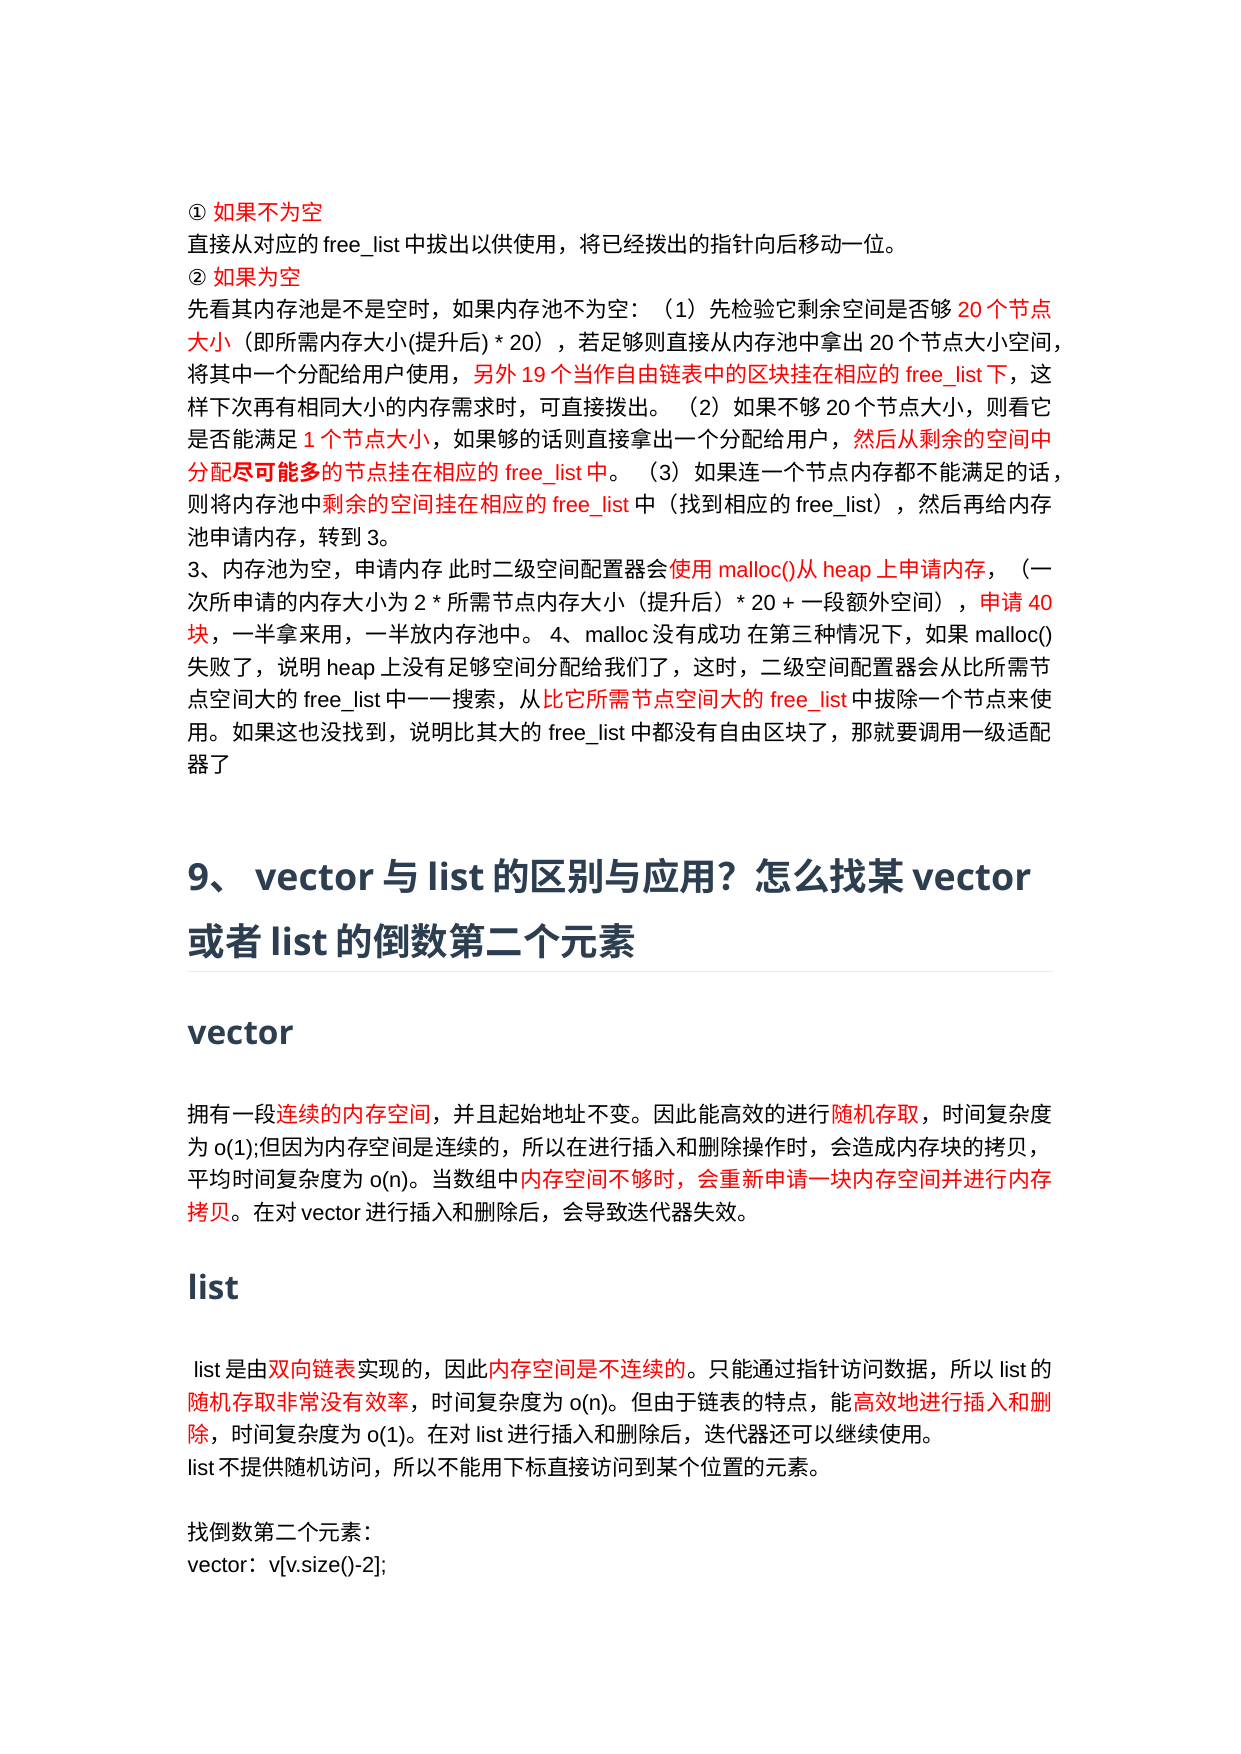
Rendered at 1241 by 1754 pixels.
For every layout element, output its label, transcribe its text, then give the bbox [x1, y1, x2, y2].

text 直接从对应的free_list中拔出以供使用，将已经拨出的指针向后移动一位。 [187, 227, 1053, 259]
text 3、内存池为空，申请内存 此时二级空间配置器会使用malloc()从heap上申请内存，（一次所申请的内存大小为2 * 所需节点内存大小（提升后）* 20 + 一段额外空间），申请40块，一半拿来用，一半放内存池中。 4、malloc没有成功 在第三种情况下，如果malloc()失败了，说明heap上没有足够空间分配给我们了，这时，二级空间配置器会从比所需节点空间大的free_list中一一搜索，从比它所需节点空间大的free_list中拔除一个节点来使用。如果这也没找到，说明比其大的free_list中都没有自由区块了，那就要调用一级适配器了 [187, 552, 1053, 779]
text 拥有一段连续的内存空间，并且起始地址不变。因此能高效的进行随机存取，时间复杂度为o(1);但因为内存空间是连续的，所以在进行插入和删除操作时，会造成内存块的拷贝，平均时间复杂度为o(n)。当数组中内存空间不够时，会重新申请一块内存空间并进行内存拷贝。在对vector进行插入和删除后，会导致迭代器失效。 [187, 1097, 1053, 1227]
text ① 如果不为空 [187, 194, 1053, 227]
text 找倒数第二个元素： [187, 1514, 1053, 1547]
subtitle vector [187, 999, 1053, 1064]
text list不提供随机访问，所以不能用下标直接访问到某个位置的元素。 [187, 1449, 1053, 1482]
subtitle 9、 vector与list的区别与应用？怎么找某vector或者list的倒数第二个元素 [187, 841, 1053, 972]
text 先看其内存池是不是空时，如果内存池不为空：（1）先检验它剩余空间是否够20个节点大小（即所需内存大小(提升后) * 20），若足够则直接从内存池中拿出20个节点大小空间，将其中一个分配给用户使用，另外19个当作自由链表中的区块挂在相应的free_list下，这样下次再有相同大小的内存需求时，可直接拨出。 （2）如果不够20个节点大小，则看它是否能满足1个节点大小，如果够的话则直接拿出一个分配给用户，然后从剩余的空间中分配尽可能多的节点挂在相应的free_list中。 （3）如果连一个节点内存都不能满足的话，则将内存池中剩余的空间挂在相应的free_list中（找到相应的free_list），然后再给内存池申请内存，转到3。 [187, 292, 1053, 552]
text list是由双向链表实现的，因此内存空间是不连续的。只能通过指针访问数据，所以list的随机存取非常没有效率，时间复杂度为o(n)。但由于链表的特点，能高效地进行插入和删除，时间复杂度为o(1)。在对list进行插入和删除后，迭代器还可以继续使用。 [187, 1352, 1053, 1449]
text vector：v[v.size()-2]; [187, 1547, 1053, 1579]
text ② 如果为空 [187, 259, 1053, 292]
subtitle list [187, 1254, 1053, 1319]
